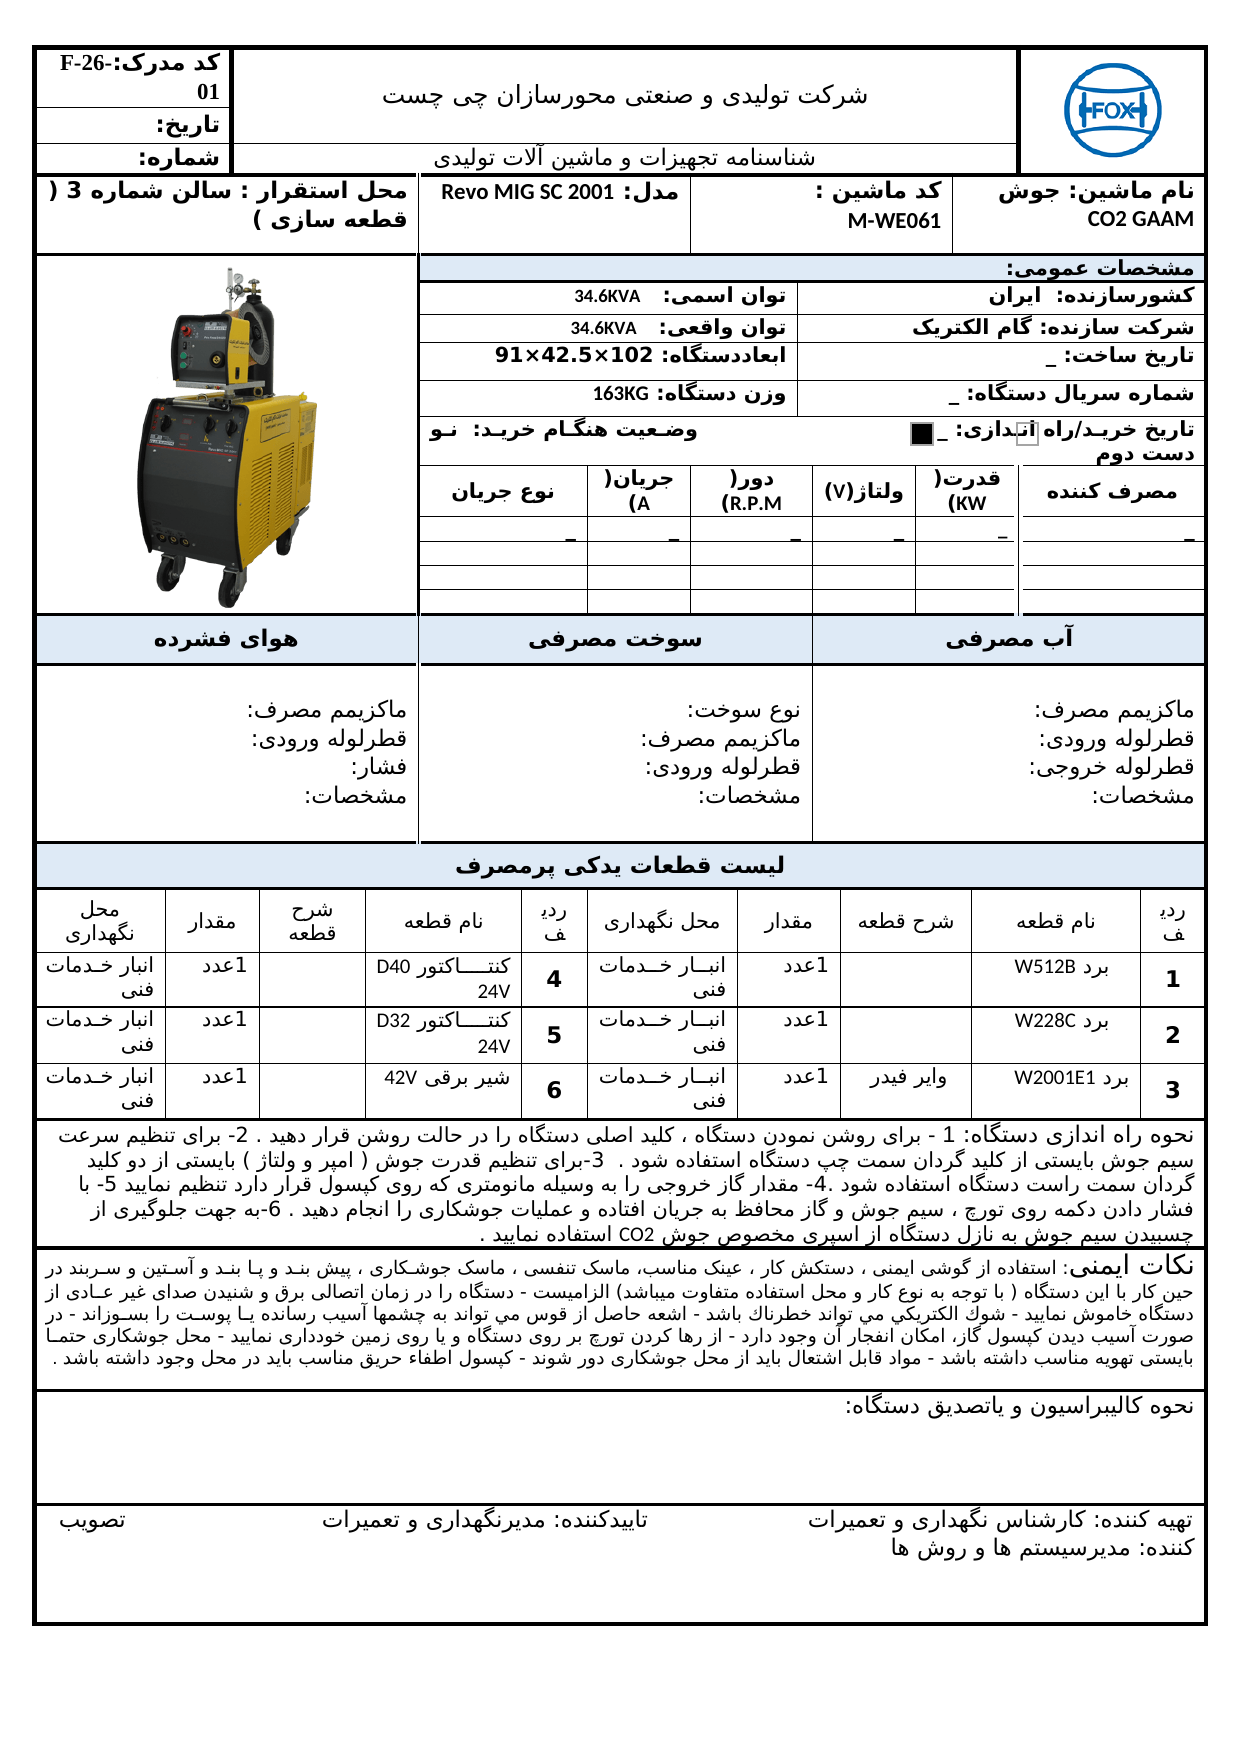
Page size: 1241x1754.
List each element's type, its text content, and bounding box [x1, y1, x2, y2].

table_cell شرح قطعه [841, 890, 971, 952]
table_header شرکت تولیدی و صنعتی محورسازان چی چست [234, 50, 1016, 143]
table_cell 1عدد [738, 953, 840, 1006]
table_cell انبار خدمات فنی [37, 1064, 165, 1118]
table_cell جریان(A) [588, 466, 690, 516]
table_cell کنتاکتور D40 24V [366, 953, 521, 1006]
table_cell کد ماشین : M-WE061 [691, 177, 952, 253]
table_cell 1عدد [166, 1008, 259, 1063]
table_cell [588, 542, 690, 565]
table_cell وزن دستگاه: 163KG [420, 381, 797, 416]
table_cell مقدار [738, 890, 840, 952]
table_cell لیست قطعات یدکی پرمصرف [37, 841, 1204, 887]
table_cell ولتاژ(V) [813, 466, 915, 516]
table_cell [260, 1064, 365, 1118]
table_cell نحوه راه اندازی دستگاه: 1 - برای روشن نمودن دستگاه ، کلید اصلی دستگاه را در حالت روشن قرار دهید . 2- برای تنظیم سرعت سیم جوش بایستی از کلید گردان سمت چپ دستگاه استفاده شود . 3-برای تنظیم قدرت جوش ( امپر و ولتاژ ) بایستی از دو کلید گردان سمت راست دستگاه استفاده شود .4- مقدار گاز خروجی را به وسیله مانومتری که روی کپسول قرار دارد تنظیم نمایید 5- با فشار دادن دکمه روی تورچ ، سیم جوش و گاز محافظ به جریان افتاده و عملیات جوشکاری را انجام دهید . 6-به جهت جلوگیری از چسبیدن سیم جوش به نازل دستگاه از اسپری مخصوص جوش CO2 استفاده نمایید . [37, 1121, 1204, 1246]
table_cell [420, 542, 587, 565]
table_cell [691, 590, 812, 613]
table_cell [841, 953, 971, 1006]
table_cell 6 [522, 1064, 587, 1118]
table_header [1021, 50, 1204, 172]
table_cell انبار خدمات فنی [588, 1008, 737, 1063]
table_cell [420, 566, 587, 589]
table_cell نوع سوخت: ماکزیمم مصرف: قطرلوله ورودی: مشخصات: [419, 663, 812, 841]
table_cell 5 [522, 1008, 587, 1063]
table_cell [1019, 589, 1204, 613]
table_cell [813, 566, 915, 589]
table_cell ردیف [1141, 890, 1204, 952]
table_cell _ [588, 517, 690, 541]
table_cell کشورسازنده: ایران [798, 283, 1204, 314]
table_cell ردیف [522, 890, 587, 952]
table_cell [260, 1008, 365, 1063]
table_cell 1عدد [738, 1064, 840, 1118]
table_cell [37, 253, 417, 613]
picture [133, 265, 318, 610]
table_cell انبار خدمات فنی [588, 953, 737, 1006]
table_cell شیر برقی 42V [366, 1064, 521, 1118]
table_cell نکات ایمنی: استفاده از گوشی ایمنی ، دستکش کار ، عینک مناسب، ماسک تنفسی ، ماسک جوشکاری ، پیش بند و پا بند و آستین و سربند در حین کار با این دستگاه ( با توجه به نوع کار و محل استفاده متفاوت میباشد) الزامیست - دستگاه را در زمان اتصالی برق و شنیدن صدای غیر عادی از دستگاه خاموش نمایید - شوك الكتريكي مي تواند خطرناك باشد - اشعه حاصل از قوس مي تواند به چشمها آسيب رسانده يا پوست را بسوزاند - در صورت آسيب ديدن كپسول گاز، امكان انفجار آن وجود دارد - از رها کردن تورچ بر روی دستگاه و یا روی زمین خودداری نمایید - محل جوشکاری حتما بایستی تهویه مناسب داشته باشد - مواد قابل اشتعال باید از محل جوشکاری دور شوند - کپسول اطفاء حریق مناسب باید در محل وجود داشته باشد . [37, 1250, 1204, 1389]
table_cell تهیه کننده: کارشناس نگهداری و تعمیرات تاییدکننده: مدیرنگهداری و تعمیرات تصویب کننده: مدیرسیستم ها و روش ها [37, 1506, 1204, 1621]
table_cell انبار خدمات فنی [37, 953, 165, 1006]
table_cell شرح قطعه [260, 890, 365, 952]
table_cell [841, 1008, 971, 1063]
table_cell مدل: Revo MIG SC 2001 [419, 173, 690, 253]
table_cell _ [813, 517, 915, 541]
table_cell شناسنامه تجهیزات و ماشین آلات تولیدی [234, 144, 1016, 172]
table_cell شرکت سازنده: گام الکتریک [798, 315, 1204, 342]
table_cell مصرف کننده [1019, 465, 1204, 516]
table_cell شماره: [37, 144, 229, 172]
table_cell [588, 590, 690, 613]
table_cell ماکزیمم مصرف: قطرلوله ورودی: فشار: مشخصات: [37, 663, 418, 841]
table_cell [916, 589, 1018, 613]
table_cell نام قطعه [366, 890, 521, 952]
table_cell برد W228C [972, 1008, 1140, 1063]
table_cell محل نگهداری [588, 890, 737, 952]
table_cell ابعاددستگاه: 102×42.5×91 [420, 343, 797, 379]
table_cell تاریخ ساخت: _ [798, 343, 1204, 379]
table_cell انبار خدمات فنی [37, 1008, 165, 1063]
table_cell هوای فشرده [37, 613, 418, 663]
table_cell نوع جریان [420, 466, 587, 516]
table_cell نحوه کالیبراسیون و یاتصدیق دستگاه: [37, 1392, 1204, 1503]
table_cell [1019, 565, 1204, 589]
table_cell 1 [1141, 953, 1204, 1006]
table_cell نام قطعه [972, 890, 1140, 952]
table_cell [588, 566, 690, 589]
table_header کد مدرک:F-26-01 [37, 50, 229, 107]
table_cell 4 [522, 953, 587, 1006]
table_cell مشخصات عمومی: [420, 253, 1204, 280]
table_cell _ [1019, 516, 1204, 541]
table_cell وایر فیدر [841, 1064, 971, 1118]
table_cell ماکزیمم مصرف: قطرلوله ورودی: قطرلوله خروجی: مشخصات: [813, 666, 1204, 841]
table_cell [1019, 541, 1204, 565]
table_cell [813, 590, 915, 613]
table_cell سوخت مصرفی [419, 613, 812, 663]
table_cell قدرت(KW) [916, 465, 1018, 516]
table_cell دور(R.P.M) [691, 466, 812, 516]
table_cell 3 [1141, 1064, 1204, 1118]
table_cell برد W512B [972, 953, 1140, 1006]
table_cell [916, 565, 1018, 589]
table_cell مقدار [166, 890, 259, 952]
table_cell 1عدد [166, 1064, 259, 1118]
table_cell آب مصرفی [813, 613, 1204, 663]
table_cell نام ماشین: جوش CO2 GAAM [953, 177, 1204, 253]
table_cell محل نگهداری [37, 890, 165, 952]
table_cell کنتاکتور D32 24V [366, 1008, 521, 1063]
table_cell 1عدد [166, 953, 259, 1006]
table_cell [691, 566, 812, 589]
table_cell [916, 541, 1018, 565]
table_cell [260, 953, 365, 1006]
table_cell تاریخ: [37, 108, 229, 143]
table_cell توان واقعی: 34.6KVA [420, 315, 797, 342]
table_cell _ [916, 516, 1018, 541]
table_cell تاریخ خرید/راه اندازی: _ وضعیت هنگام خرید: نو دست دوم [420, 417, 1204, 465]
table_cell محل استقرار : سالن شماره 3 ( قطعه سازی ) [37, 173, 418, 253]
table_cell [813, 542, 915, 565]
table_cell برد W2001E1 [972, 1064, 1140, 1118]
table_cell _ [691, 517, 812, 541]
table_cell [420, 590, 587, 613]
table_cell 1عدد [738, 1008, 840, 1063]
table_cell _ [420, 517, 587, 541]
table_cell [691, 542, 812, 565]
table_cell انبار خدمات فنی [588, 1064, 737, 1118]
table_cell 2 [1141, 1008, 1204, 1063]
table_cell شماره سریال دستگاه: _ [798, 381, 1204, 416]
table_cell توان اسمی: 34.6KVA [420, 283, 797, 314]
